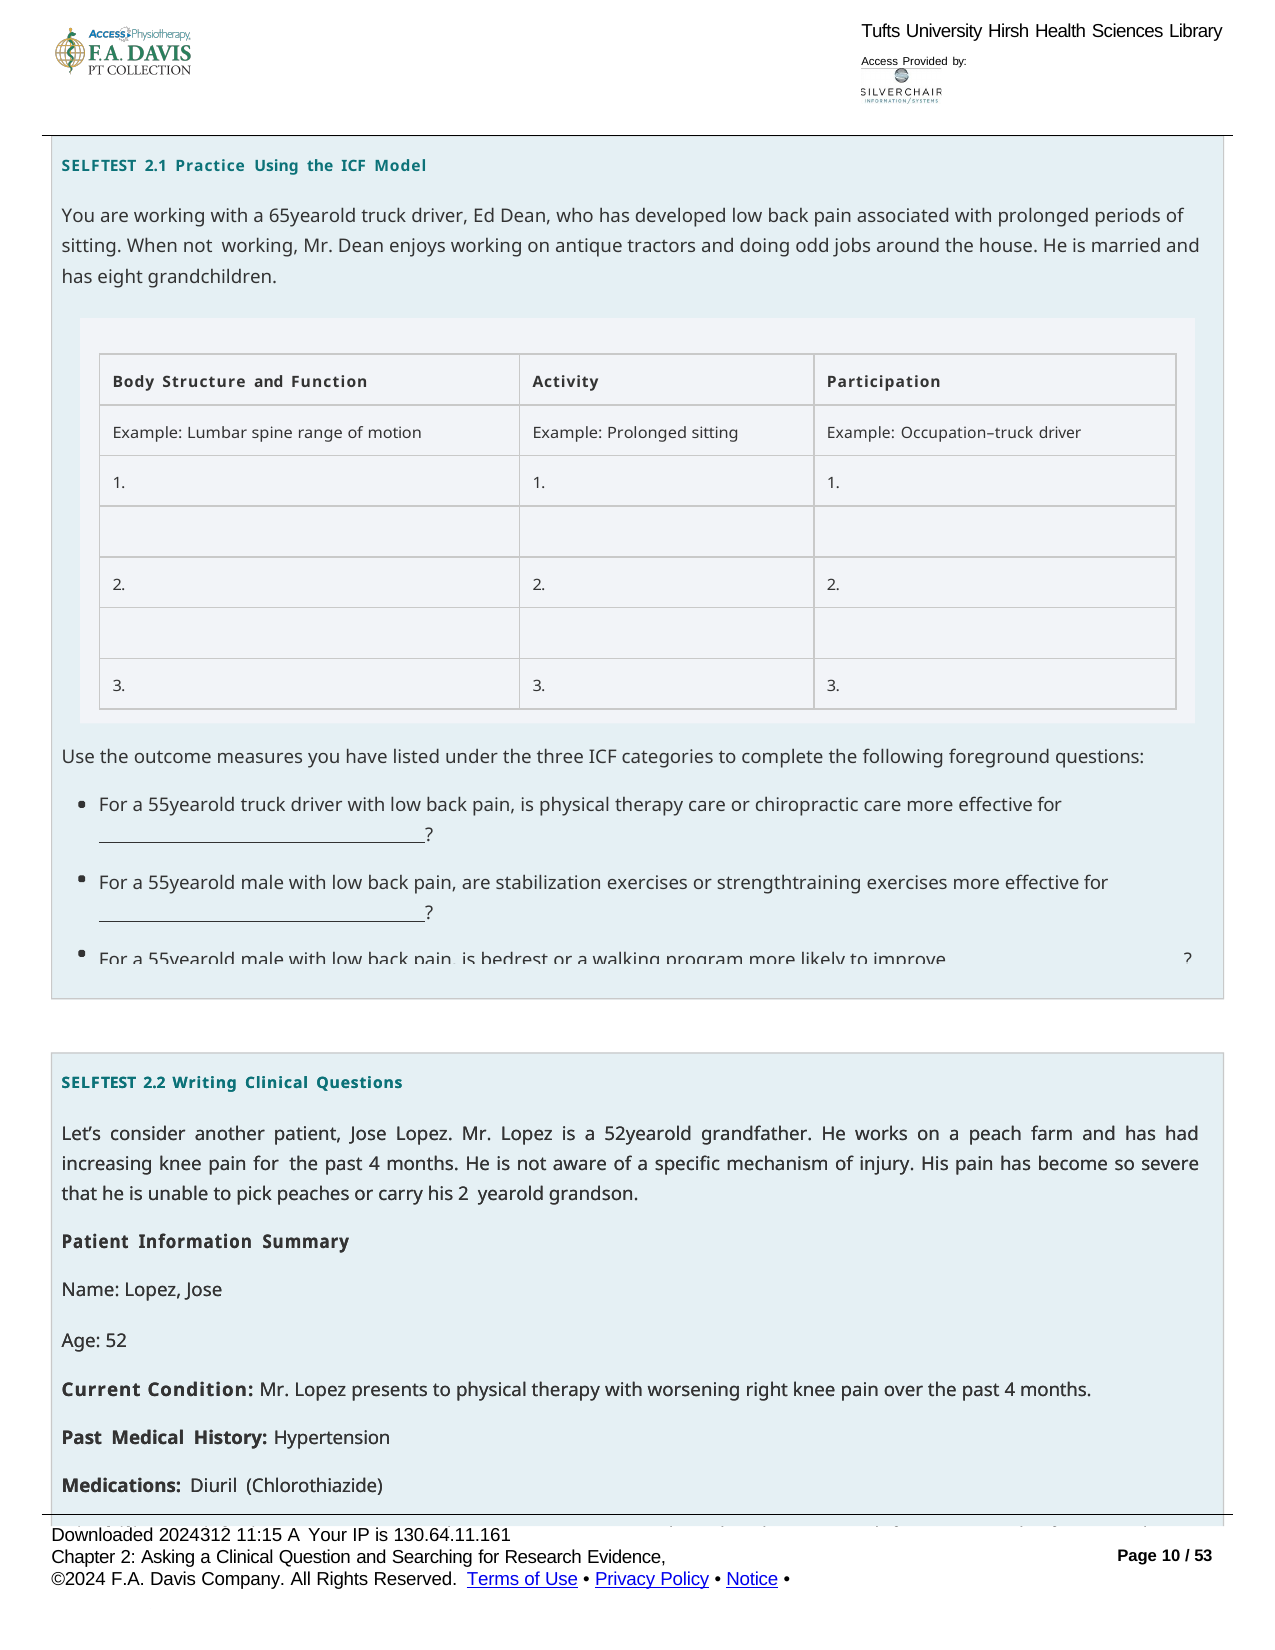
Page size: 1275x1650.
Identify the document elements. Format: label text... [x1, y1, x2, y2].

table_cell [520, 507, 813, 556]
table_cell 3. [100, 659, 519, 708]
table_cell 1. [100, 456, 519, 505]
picture [51, 19, 196, 82]
table_cell 2. [100, 558, 519, 607]
table_cell [815, 608, 1175, 658]
table_header Activity [520, 355, 813, 404]
table_cell 1. [815, 456, 1175, 505]
table_cell 2. [520, 558, 813, 607]
table_cell 1. [520, 456, 813, 505]
table_cell Example: Occupation–truck driver [815, 406, 1175, 455]
table_cell [100, 507, 519, 556]
table_cell 3. [520, 659, 813, 708]
table_cell 2. [815, 558, 1175, 607]
table_cell Example: Prolonged sitting [520, 406, 813, 455]
table_cell 3. [815, 659, 1175, 708]
table_header Body Structure and Function [100, 355, 519, 404]
table_cell [815, 507, 1175, 556]
table_header Participation [815, 355, 1175, 404]
picture [861, 68, 942, 104]
table_cell [520, 608, 813, 658]
table_cell Example: Lumbar spine range of motion [100, 406, 519, 455]
table_cell [100, 608, 519, 658]
